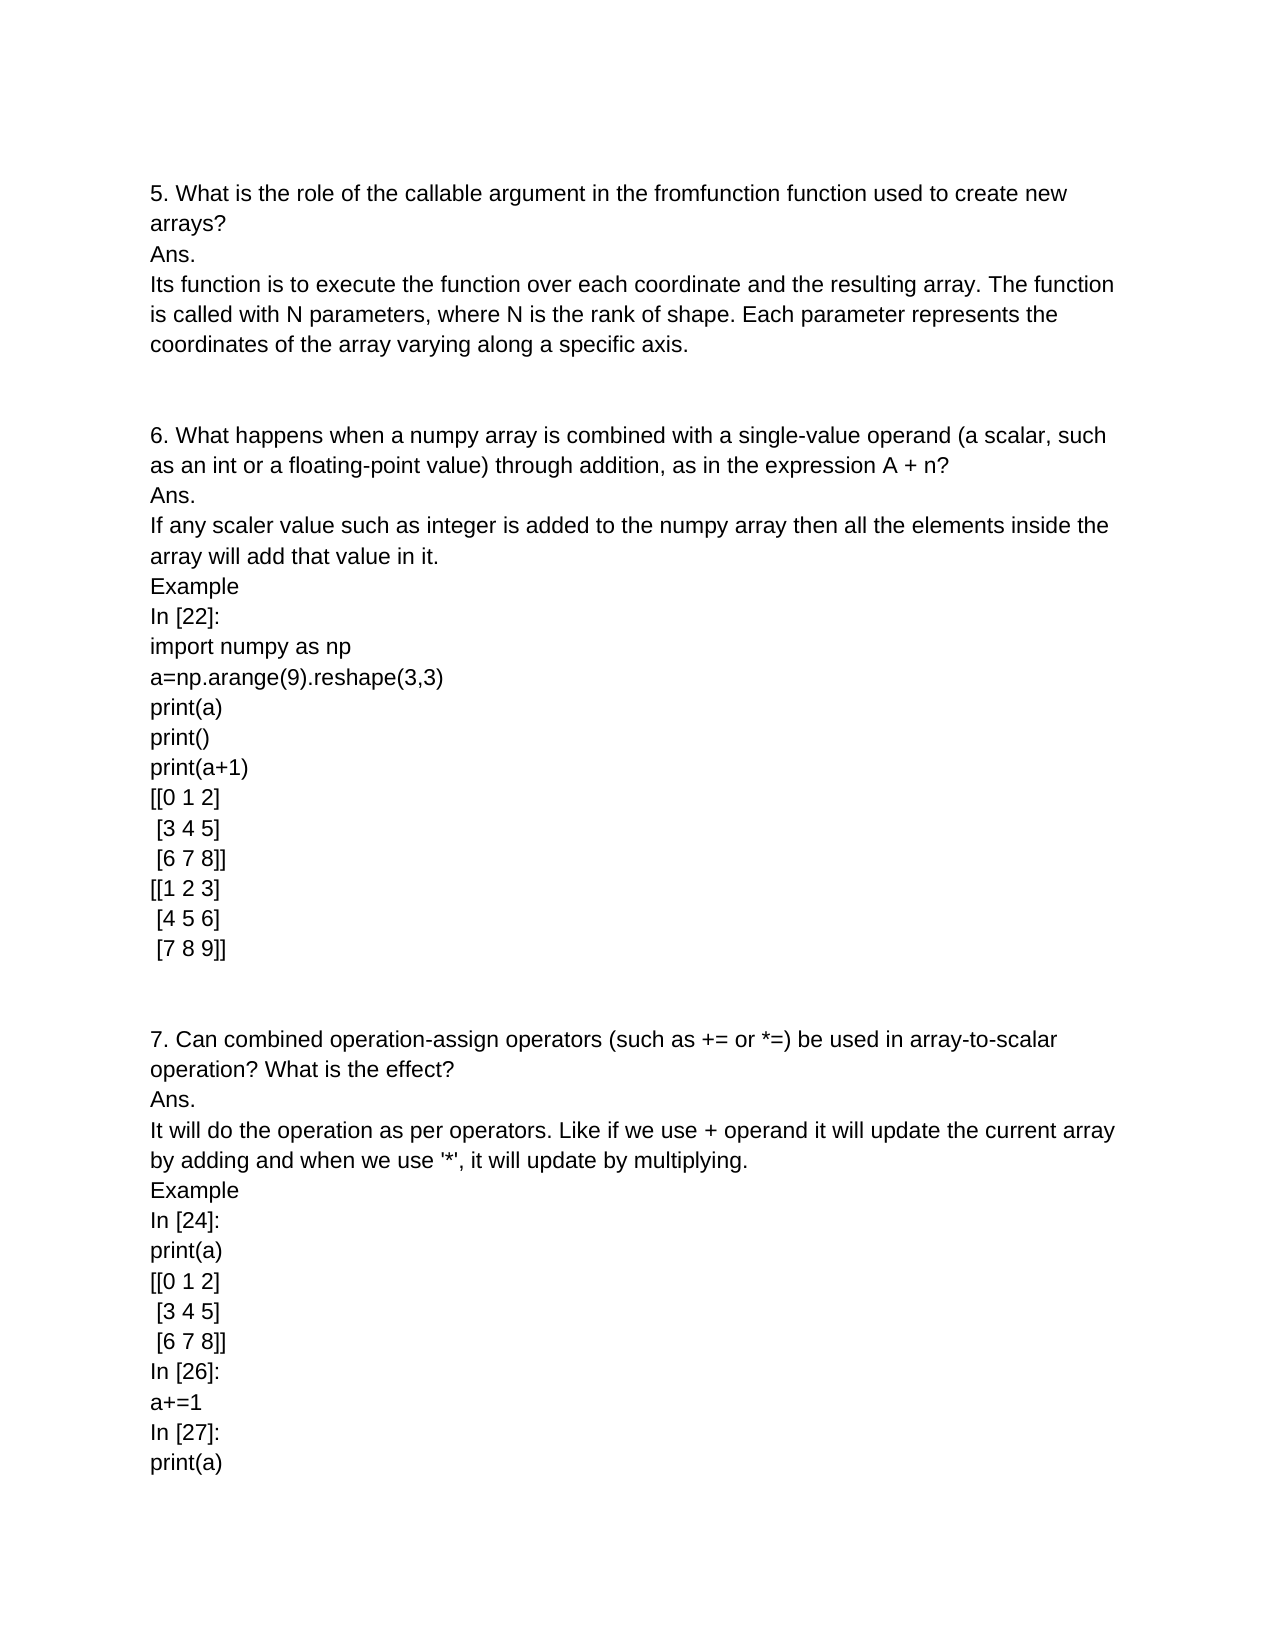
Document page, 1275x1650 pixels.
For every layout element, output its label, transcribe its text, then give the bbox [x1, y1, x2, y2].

text [6 7 8]] [150, 1328, 1125, 1354]
text print(a) [150, 1237, 1125, 1264]
text import numpy as np [150, 633, 1125, 660]
text print(a+1) [150, 754, 1125, 781]
text [7 8 9]] [150, 935, 1125, 962]
text a+=1 [150, 1388, 1125, 1415]
text [[0 1 2] [150, 1268, 1125, 1294]
text Ans. [150, 1086, 1125, 1113]
text In [27]: [150, 1419, 1125, 1445]
text print() [150, 724, 1125, 750]
text 5. What is the role of the callable argument in the fromfunction function used to create new arrays? [150, 180, 1125, 237]
text [3 4 5] [150, 1298, 1125, 1324]
text Example [150, 573, 1125, 599]
text print(a) [150, 694, 1125, 720]
text [4 5 6] [150, 905, 1125, 932]
text In [26]: [150, 1358, 1125, 1385]
text If any scaler value such as integer is added to the numpy array then all the elements inside the array will add that value in it. [150, 512, 1125, 569]
text Example [150, 1177, 1125, 1203]
text [6 7 8]] [150, 845, 1125, 871]
text 7. Can combined operation-assign operators (such as += or *=) be used in array-to-scalar operation? What is the effect? [150, 1026, 1125, 1083]
text It will do the operation as per operators. Like if we use + operand it will update the current array by adding and when we use '*', it will update by multiplying. [150, 1117, 1125, 1173]
text Its function is to execute the function over each coordinate and the resulting array. The function is called with N parameters, where N is the rank of shape. Each parameter represents the coordinates of the array varying along a specific axis. [150, 271, 1125, 358]
text a=np.arange(9).reshape(3,3) [150, 663, 1125, 690]
text Ans. [150, 482, 1125, 509]
text print(a) [150, 1449, 1125, 1475]
text 6. What happens when a numpy array is combined with a single-value operand (a scalar, such as an int or a floating-point value) through addition, as in the expression A + n? [150, 422, 1125, 478]
text [3 4 5] [150, 814, 1125, 841]
text Ans. [150, 241, 1125, 267]
text [[0 1 2] [150, 784, 1125, 811]
text In [24]: [150, 1207, 1125, 1234]
text [[1 2 3] [150, 875, 1125, 901]
text In [22]: [150, 603, 1125, 629]
